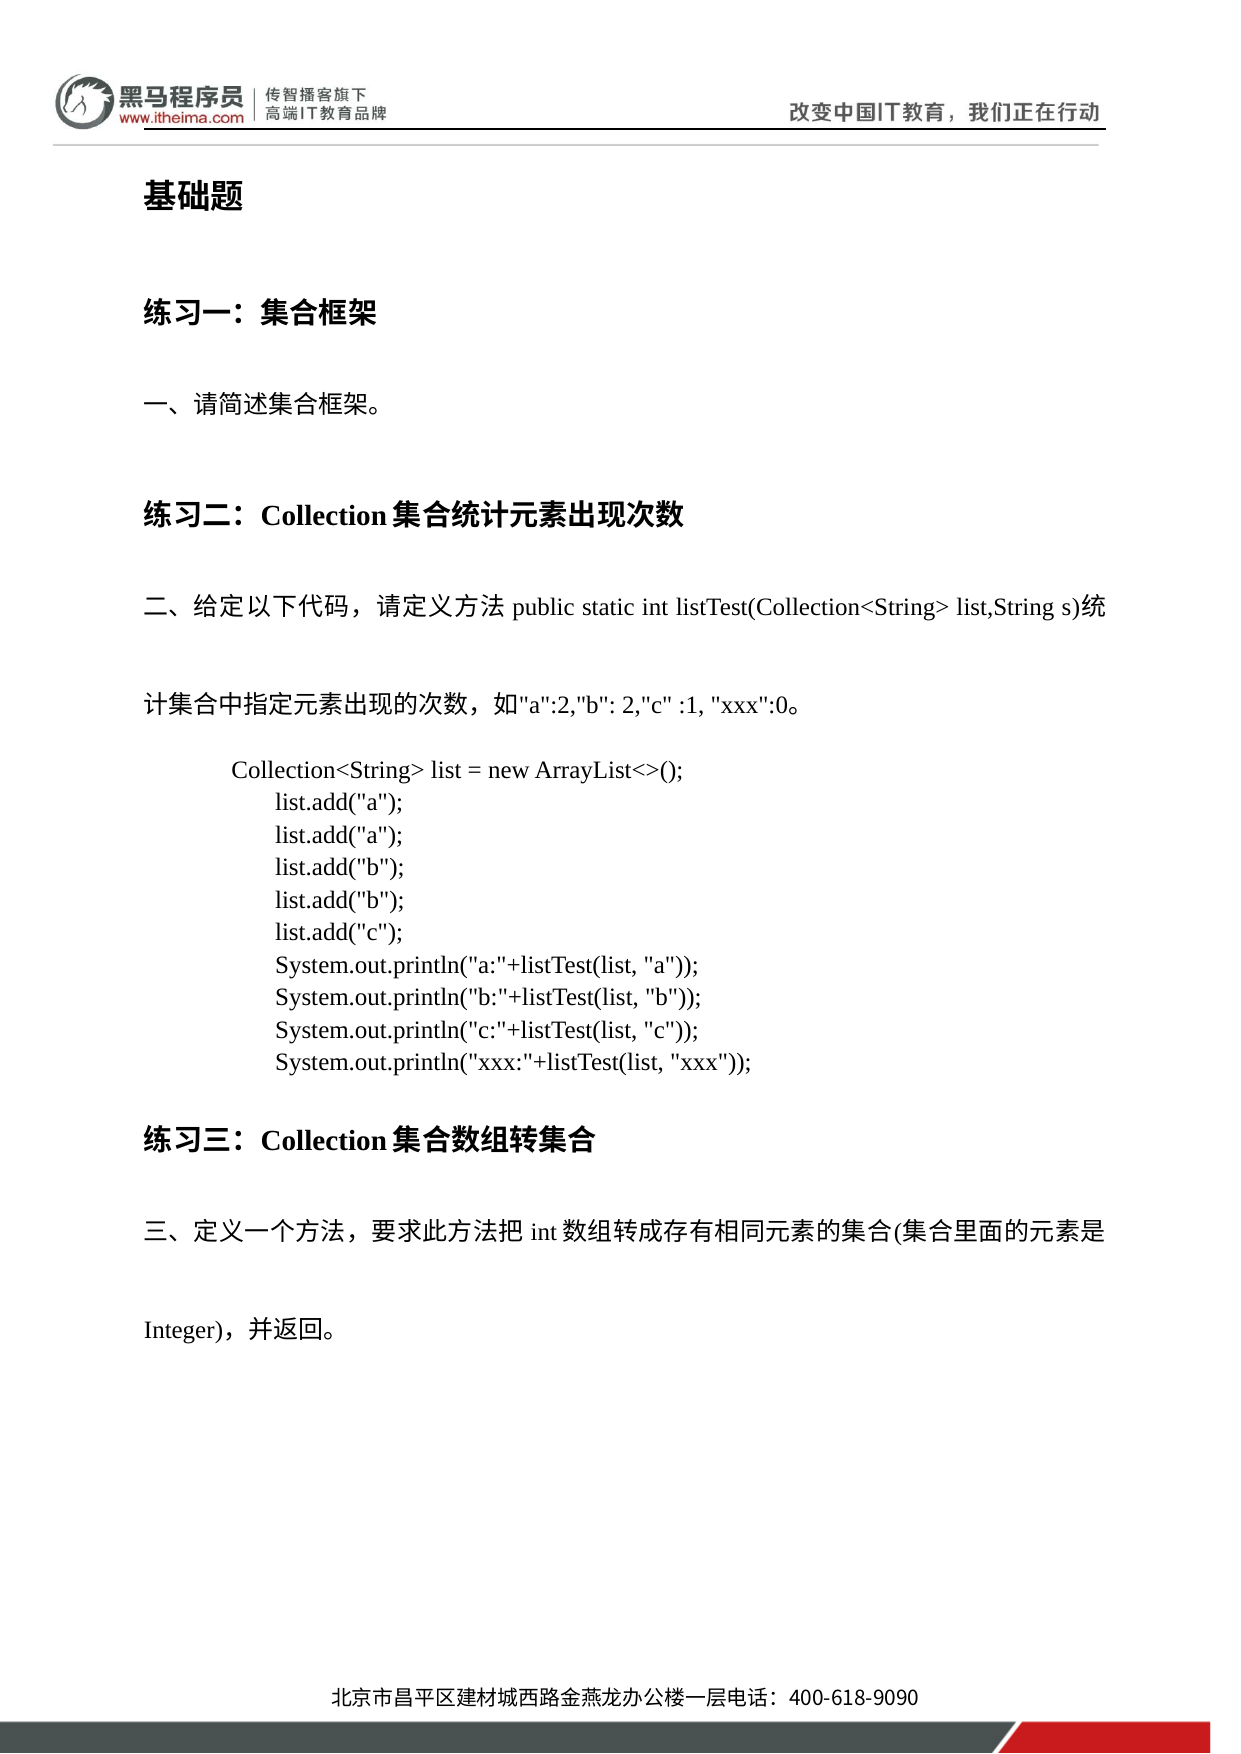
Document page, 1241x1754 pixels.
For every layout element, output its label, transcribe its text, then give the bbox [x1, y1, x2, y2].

list 请简述集合框架。 [144, 370, 1106, 435]
text list.add("a"); [144, 786, 1106, 818]
subtitle 练习二：Collection集合统计元素出现次数 [144, 480, 1106, 545]
text System.out.println("a:"+listTest(list, "a")); [144, 948, 1106, 981]
picture [0, 3, 1202, 153]
text 基础题 [144, 162, 1106, 227]
text System.out.println("c:"+listTest(list, "c")); [144, 1013, 1106, 1046]
list 给定以下代码，请定义方法public static int listTest(Collection<String> list,String s)统计集合中指定元素出现的次数，如"a":2,"b": 2,"c" :1, "xxx":0。 [144, 572, 1106, 735]
text System.out.println("xxx:"+listTest(list, "xxx")); [144, 1046, 1106, 1078]
subtitle 练习三：Collection集合数组转集合 [144, 1105, 1106, 1170]
text System.out.println("b:"+listTest(list, "b")); [144, 981, 1106, 1013]
text list.add("a"); [144, 818, 1106, 851]
text Collection<String> list = new ArrayList<>(); [144, 753, 1106, 786]
picture [0, 1662, 1211, 1753]
list 定义一个方法，要求此方法把int数组转成存有相同元素的集合(集合里面的元素是Integer)，并返回。 [144, 1197, 1106, 1360]
text list.add("b"); [144, 883, 1106, 916]
subtitle 练习一：集合框架 [144, 278, 1106, 343]
text list.add("b"); [144, 851, 1106, 883]
text list.add("c"); [144, 916, 1106, 948]
